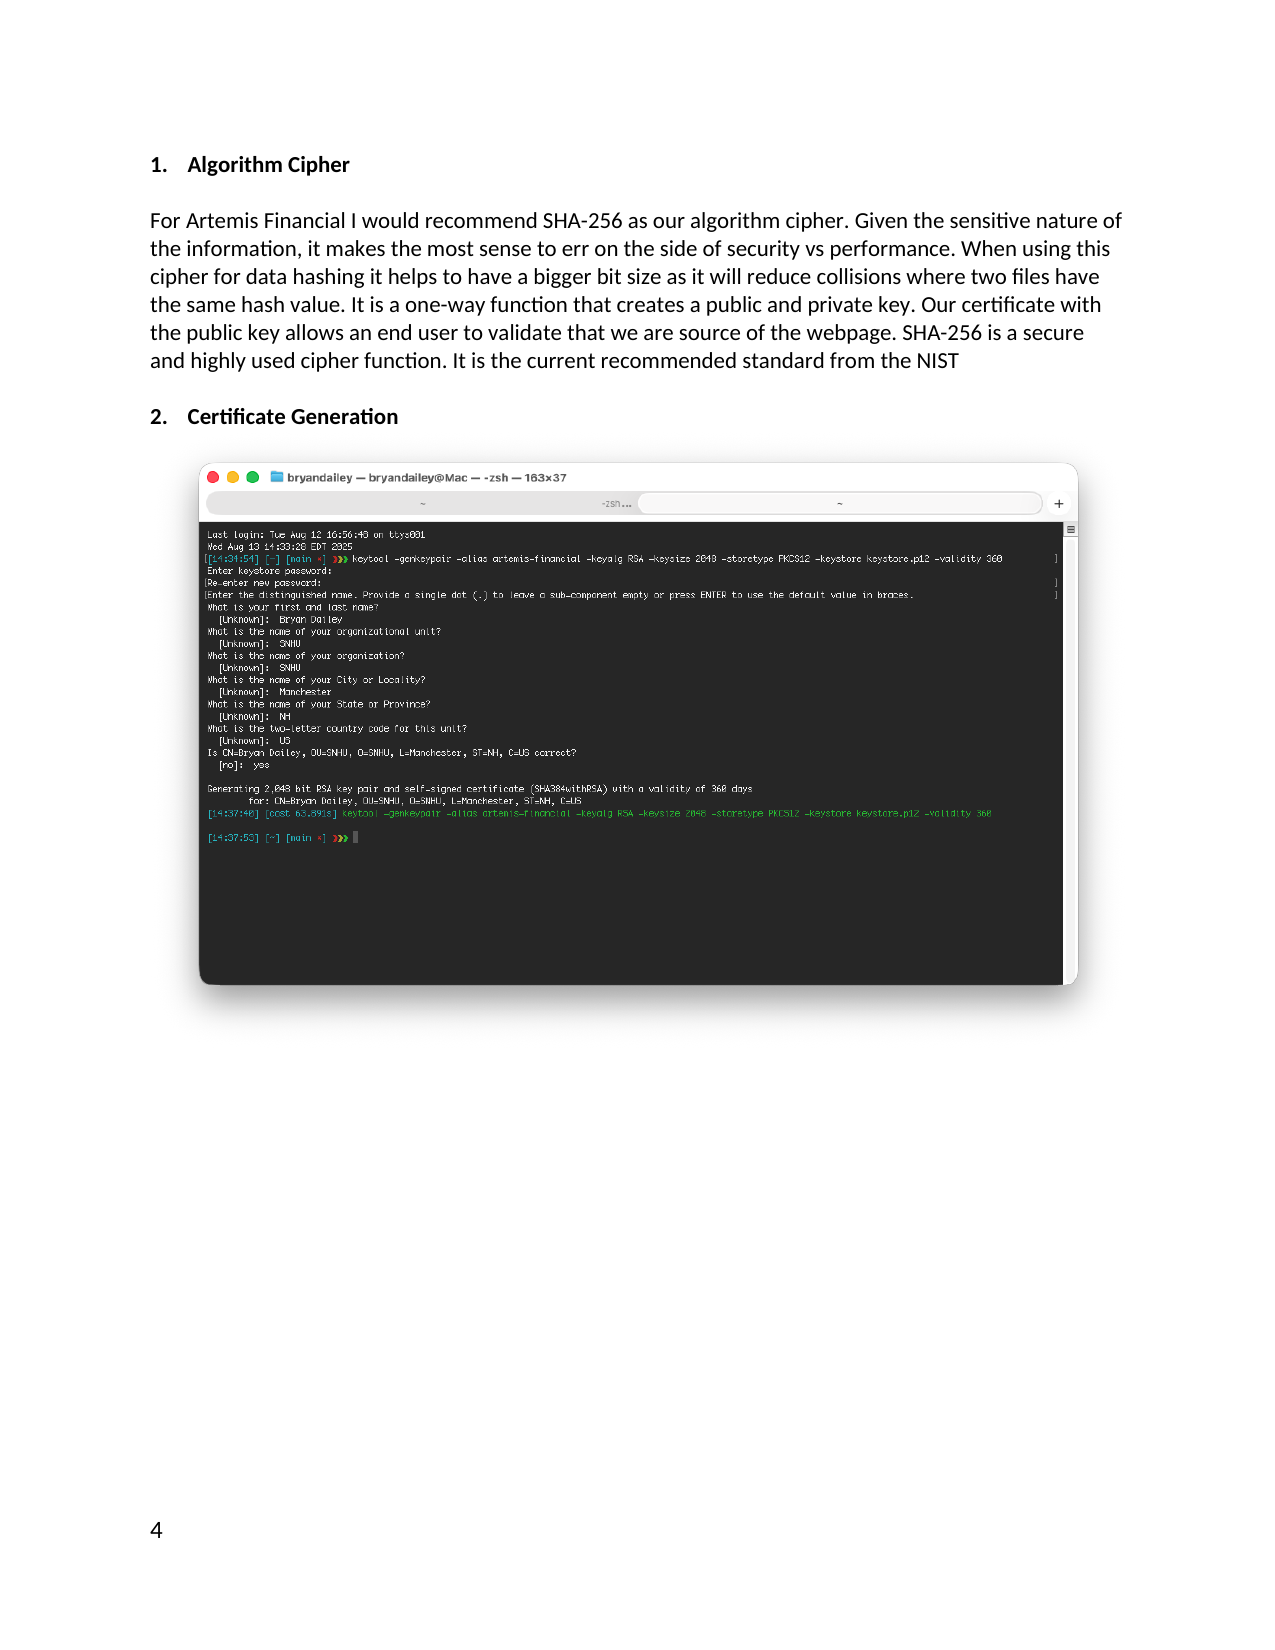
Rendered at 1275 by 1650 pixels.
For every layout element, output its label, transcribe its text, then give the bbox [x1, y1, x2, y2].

picture [150, 430, 1125, 1049]
text For Artemis Financial I would recommend SHA-256 as our algorithm cipher. Given the sensitive nature of the information, it makes the most sense to err on the side of security vs performance. When using this cipher for data hashing it helps to have a bigger bit size as it will reduce collisions where two files have the same hash value. It is a one-way function that creates a public and private key. Our certificate with the public key allows an end user to validate that we are source of the webpage. SHA-256 is a secure and highly used cipher function. It is the current recommended standard from the NIST [150, 206, 1125, 374]
subtitle Certificate Generation [150, 402, 1125, 430]
subtitle Algorithm Cipher [150, 150, 1125, 178]
